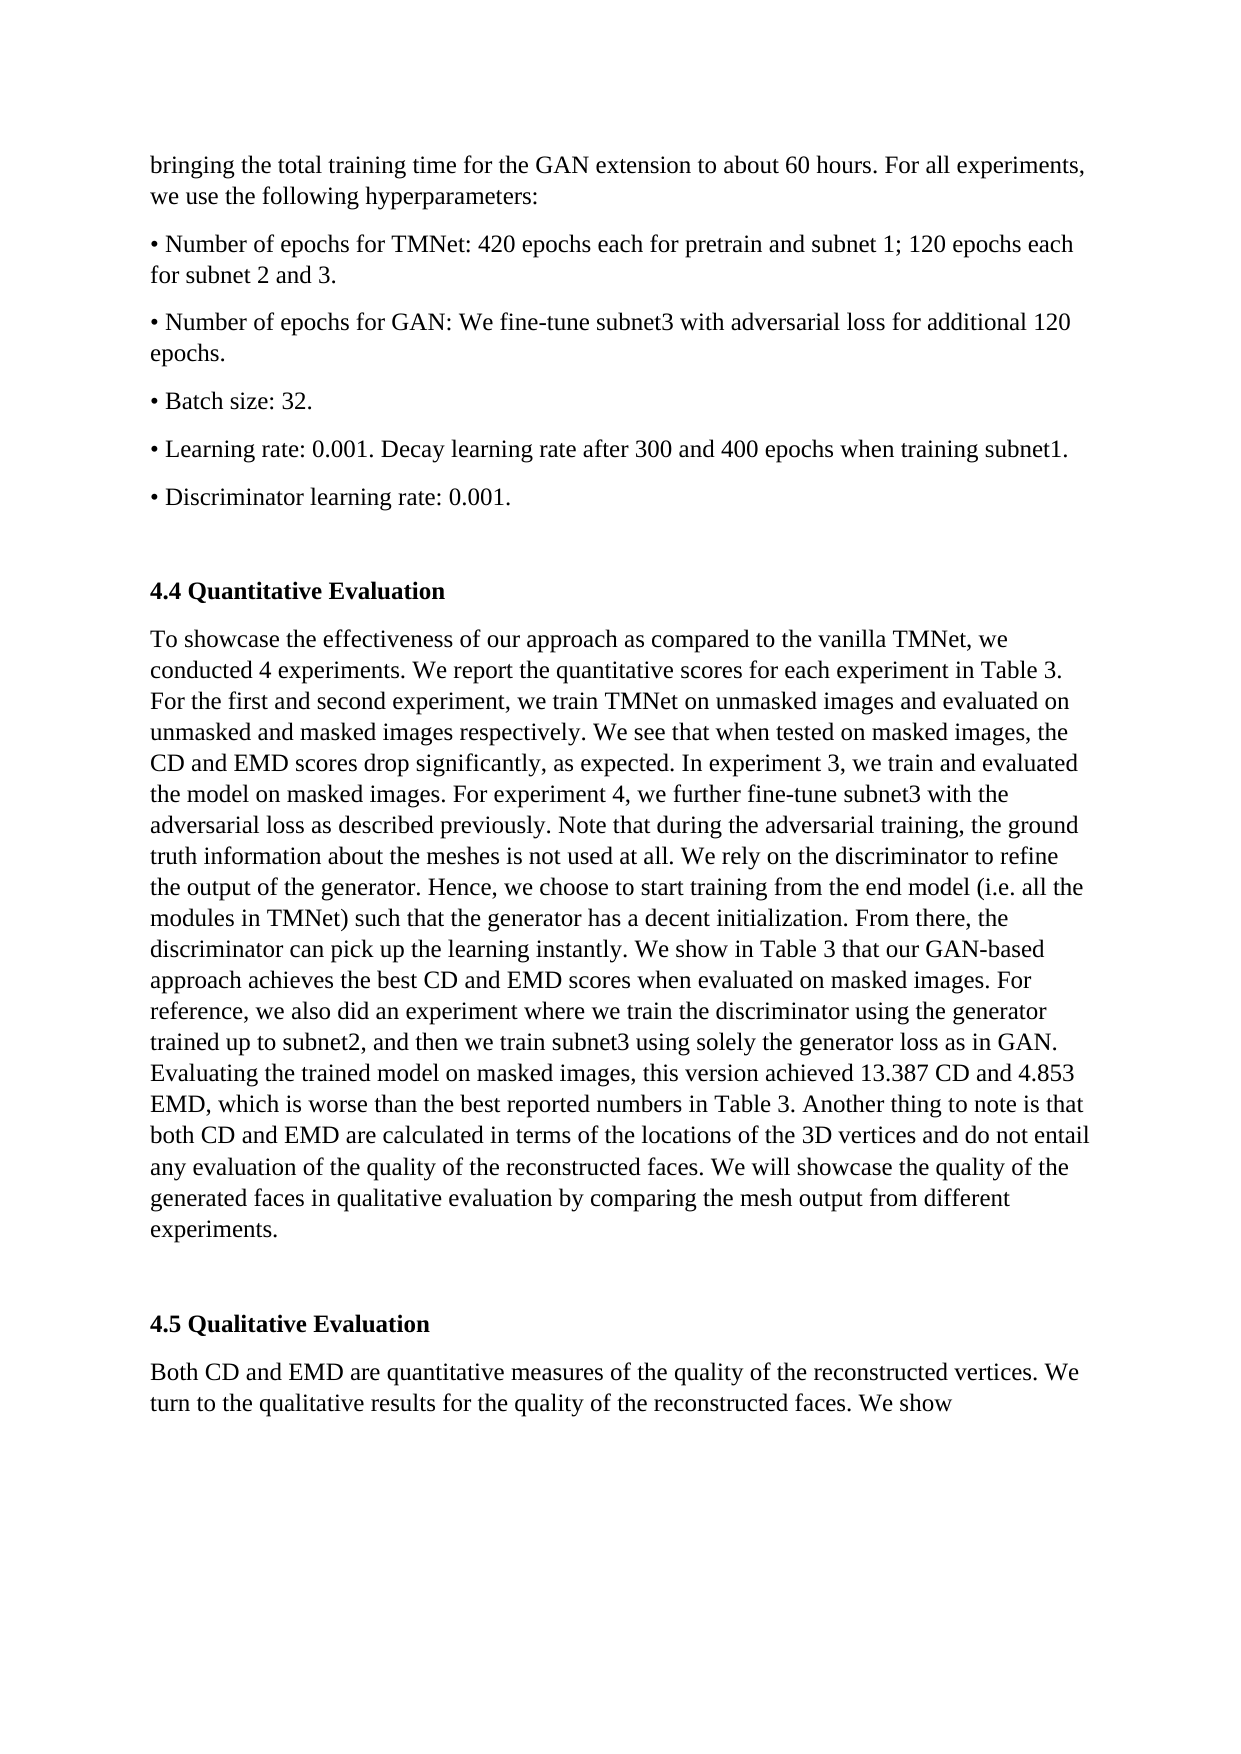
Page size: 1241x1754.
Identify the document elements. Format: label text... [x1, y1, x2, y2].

text • Batch size: 32. [150, 386, 1090, 415]
text 4.4 Quantitative Evaluation [150, 576, 1090, 605]
text • Number of epochs for TMNet: 420 epochs each for pretrain and subnet 1; 120 epochs each for subnet 2 and 3. [150, 229, 1090, 288]
text • Learning rate: 0.001. Decay learning rate after 300 and 400 epochs when training subnet1. [150, 434, 1090, 463]
text To showcase the effectiveness of our approach as compared to the vanilla TMNet, we conducted 4 experiments. We report the quantitative scores for each experiment in Table 3. For the first and second experiment, we train TMNet on unmasked images and evaluated on unmasked and masked images respectively. We see that when tested on masked images, the CD and EMD scores drop significantly, as expected. In experiment 3, we train and evaluated the model on masked images. For experiment 4, we further fine-tune subnet3 with the adversarial loss as described previously. Note that during the adversarial training, the ground truth information about the meshes is not used at all. We rely on the discriminator to refine the output of the generator. Hence, we choose to start training from the end model (i.e. all the modules in TMNet) such that the generator has a decent initialization. From there, the discriminator can pick up the learning instantly. We show in Table 3 that our GAN-based approach achieves the best CD and EMD scores when evaluated on masked images. For reference, we also did an experiment where we train the discriminator using the generator trained up to subnet2, and then we train subnet3 using solely the generator loss as in GAN. Evaluating the trained model on masked images, this version achieved 13.387 CD and 4.853 EMD, which is worse than the best reported numbers in Table 3. Another thing to note is that both CD and EMD are calculated in terms of the locations of the 3D vertices and do not entail any evaluation of the quality of the reconstructed faces. We will showcase the quality of the generated faces in qualitative evaluation by comparing the mesh output from different experiments. [150, 624, 1090, 1242]
text Both CD and EMD are quantitative measures of the quality of the reconstructed vertices. We turn to the qualitative results for the quality of the reconstructed faces. We show [150, 1357, 1090, 1417]
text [150, 150, 1090, 210]
text 4.5 Qualitative Evaluation [150, 1309, 1090, 1338]
text • Number of epochs for GAN: We fine-tune subnet3 with adversarial loss for additional 120 epochs. [150, 307, 1090, 367]
text • Discriminator learning rate: 0.001. [150, 482, 1090, 510]
